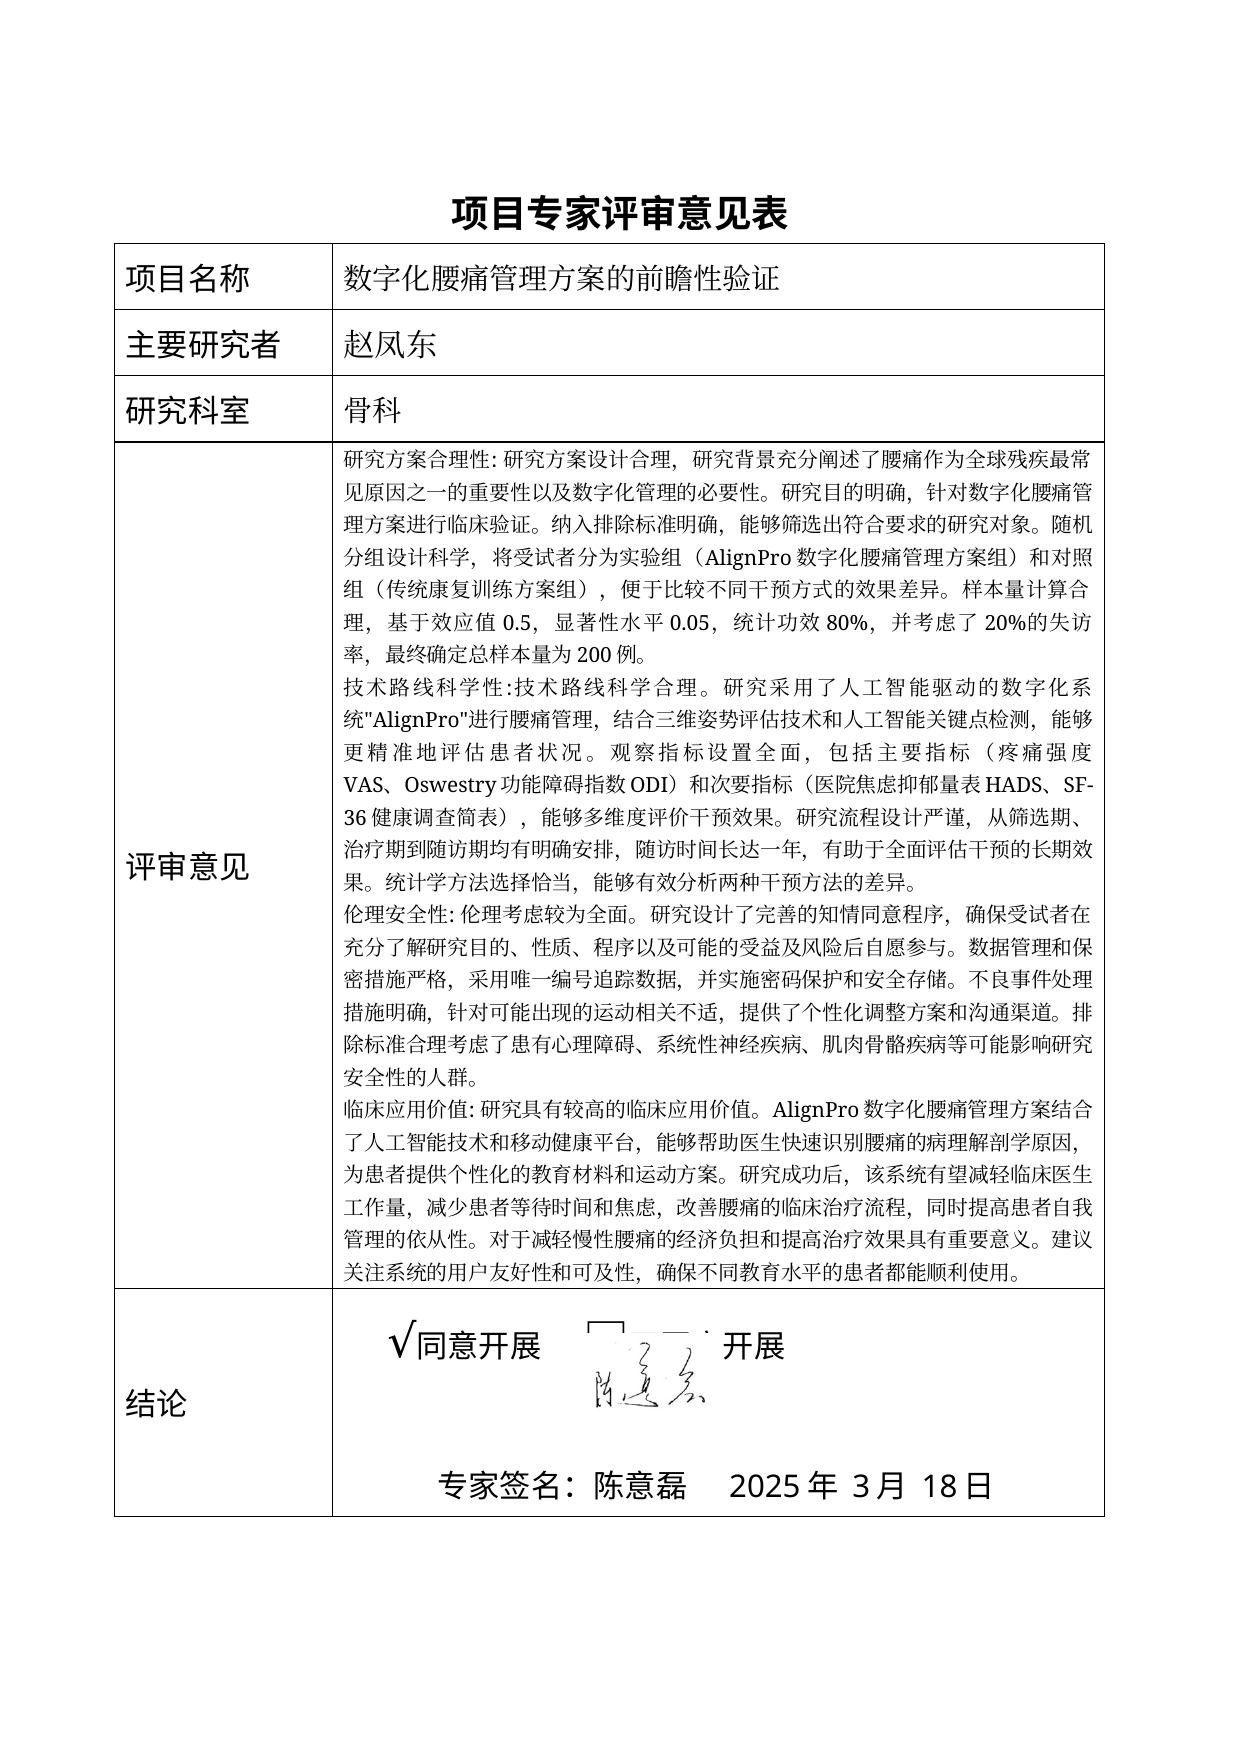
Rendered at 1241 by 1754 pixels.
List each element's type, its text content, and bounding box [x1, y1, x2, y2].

table_cell √同意开展 □不同意开展 专家签名：陈意磊 2025年 3月 18日 [333, 1289, 1104, 1516]
table_cell 结论 [115, 1289, 332, 1516]
table_cell 研究方案合理性: 研究方案设计合理，研究背景充分阐述了腰痛作为全球残疾最常见原因之一的重要性以及数字化管理的必要性。研究目的明确，针对数字化腰痛管理方案进行临床验证。纳入排除标准明确，能够筛选出符合要求的研究对象。随机分组设计科学，将受试者分为实验组（AlignPro数字化腰痛管理方案组）和对照组（传统康复训练方案组），便于比较不同干预方式的效果差异。样本量计算合理，基于效应值0.5，显著性水平0.05，统计功效80%，并考虑了20%的失访率，最终确定总样本量为200例。 技术路线科学性:技术路线科学合理。研究采用了人工智能驱动的数字化系统"AlignPro"进行腰痛管理，结合三维姿势评估技术和人工智能关键点检测，能够更精准地评估患者状况。观察指标设置全面，包括主要指标（疼痛强度VAS、Oswestry功能障碍指数ODI）和次要指标（医院焦虑抑郁量表HADS、SF-36健康调查简表），能够多维度评价干预效果。研究流程设计严谨，从筛选期、治疗期到随访期均有明确安排，随访时间长达一年，有助于全面评估干预的长期效果。统计学方法选择恰当，能够有效分析两种干预方法的差异。 伦理安全性: 伦理考虑较为全面。研究设计了完善的知情同意程序，确保受试者在充分了解研究目的、性质、程序以及可能的受益及风险后自愿参与。数据管理和保密措施严格，采用唯一编号追踪数据，并实施密码保护和安全存储。不良事件处理措施明确，针对可能出现的运动相关不适，提供了个性化调整方案和沟通渠道。排除标准合理考虑了患有心理障碍、系统性神经疾病、肌肉骨骼疾病等可能影响研究安全性的人群。 临床应用价值: 研究具有较高的临床应用价值。AlignPro数字化腰痛管理方案结合了人工智能技术和移动健康平台，能够帮助医生快速识别腰痛的病理解剖学原因，为患者提供个性化的教育材料和运动方案。研究成功后，该系统有望减轻临床医生工作量，减少患者等待时间和焦虑，改善腰痛的临床治疗流程，同时提高患者自我管理的依从性。对于减轻慢性腰痛的经济负担和提高治疗效果具有重要意义。建议关注系统的用户友好性和可及性，确保不同教育水平的患者都能顺利使用。 [333, 443, 1104, 1287]
table_cell 评审意见 [115, 443, 332, 1287]
table_cell 骨科 [333, 376, 1104, 441]
table_cell 主要研究者 [115, 310, 332, 375]
table_header 项目名称 [115, 244, 332, 309]
text 项目专家评审意见表 [187, 178, 1053, 243]
table_header 数字化腰痛管理方案的前瞻性验证 [333, 244, 1104, 309]
table_cell 研究科室 [115, 376, 332, 441]
table_cell 赵凤东 [333, 310, 1104, 375]
picture [581, 1333, 724, 1416]
